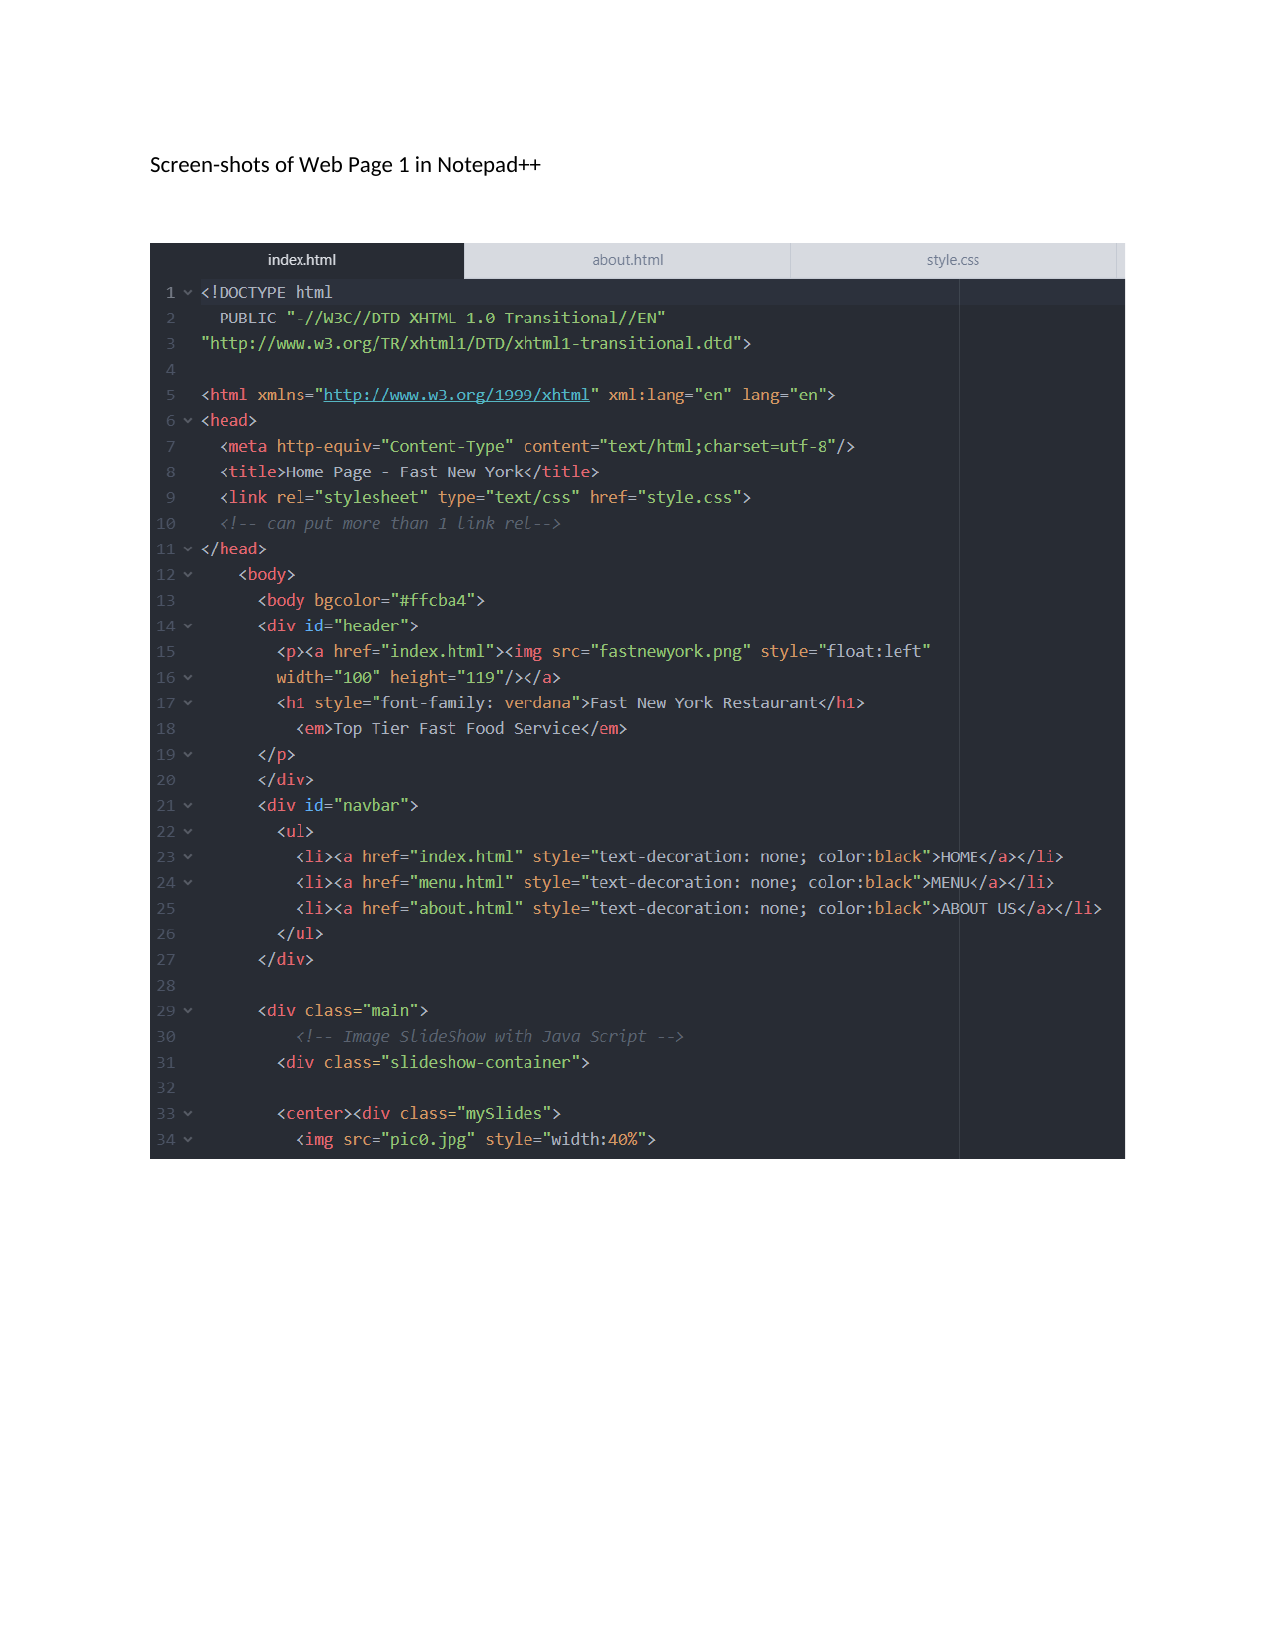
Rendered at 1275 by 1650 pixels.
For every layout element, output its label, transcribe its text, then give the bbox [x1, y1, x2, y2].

text Screen-shots of Web Page 1 in Notepad++ [150, 150, 1125, 178]
